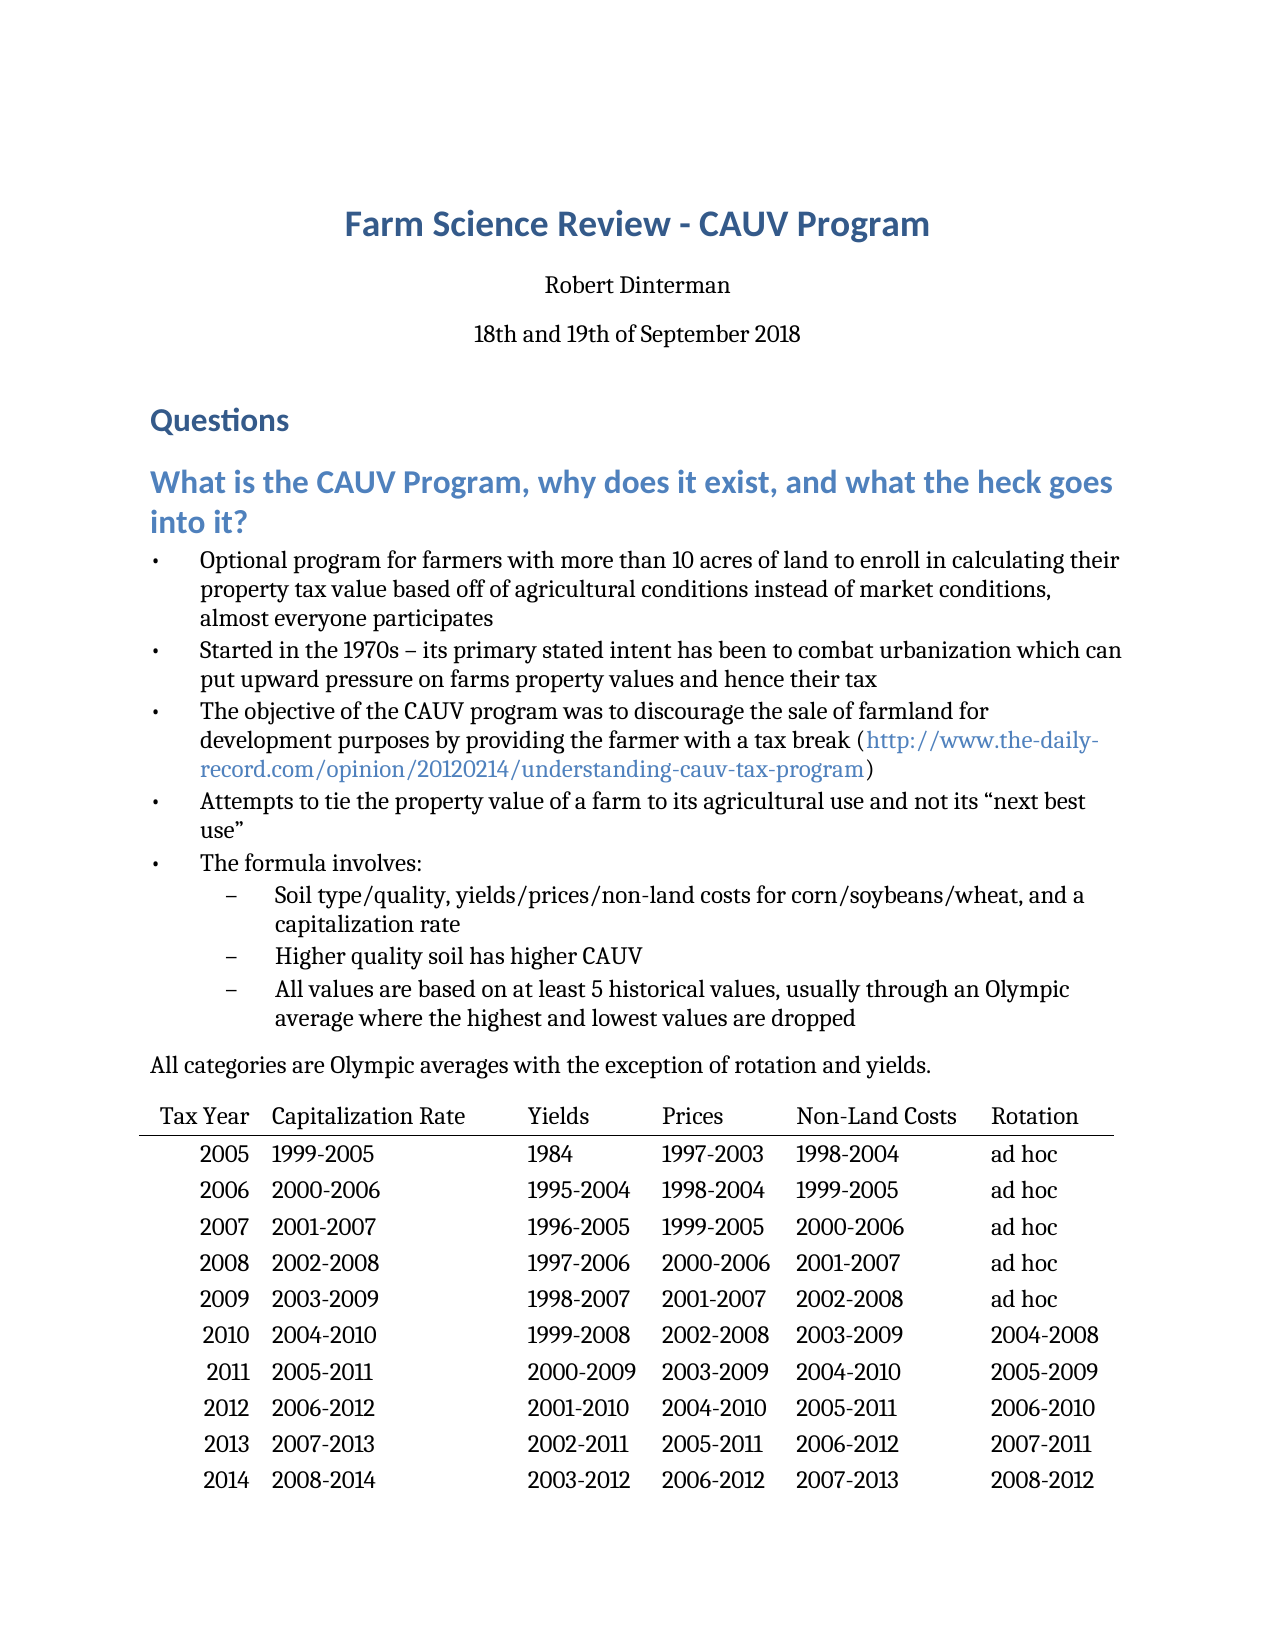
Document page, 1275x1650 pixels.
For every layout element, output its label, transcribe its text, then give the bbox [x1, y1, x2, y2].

table_cell 2001-2007 [785, 1245, 979, 1281]
table_cell 2006-2012 [651, 1463, 785, 1499]
list Optional program for farmers with more than 10 acres of land to enroll in calculating their property tax value based off of agricultural conditions instead of market conditions, almost everyone participates [150, 546, 1125, 632]
table_cell 2010 [139, 1318, 261, 1354]
table_cell ad hoc [980, 1281, 1114, 1317]
table_cell ad hoc [980, 1245, 1114, 1281]
table_cell 2003-2012 [516, 1463, 651, 1499]
table_cell 2003-2009 [785, 1318, 979, 1354]
table_cell ad hoc [980, 1209, 1114, 1245]
table_cell 2005-2011 [651, 1426, 785, 1462]
list All values are based on at least 5 historical values, usually through an Olympic average where the highest and lowest values are dropped [225, 975, 1125, 1032]
table_header Capitalization Rate [261, 1099, 516, 1135]
table_cell 2005-2011 [785, 1390, 979, 1426]
table_cell 2007-2013 [785, 1463, 979, 1499]
table_cell 2001-2007 [651, 1281, 785, 1317]
table_cell 2003-2009 [651, 1354, 785, 1390]
table_cell 1997-2003 [651, 1136, 785, 1172]
table_cell ad hoc [980, 1136, 1114, 1172]
table_cell 2004-2010 [651, 1390, 785, 1426]
table_cell 2003-2009 [261, 1281, 516, 1317]
subtitle Questions [150, 399, 1125, 440]
table_cell 2008-2014 [261, 1463, 516, 1499]
table_cell 2008-2012 [980, 1463, 1114, 1499]
table_cell 2007 [139, 1209, 261, 1245]
table_header Prices [651, 1099, 785, 1135]
table_header Yields [516, 1099, 651, 1135]
table_cell 2001-2007 [261, 1209, 516, 1245]
table_cell 2008 [139, 1245, 261, 1281]
list The objective of the CAUV program was to discourage the sale of farmland for development purposes by providing the farmer with a tax break (http://www.the-daily-record.com/opinion/20120214/understanding-cauv-tax-program) [150, 697, 1125, 783]
table_cell 2004-2010 [261, 1318, 516, 1354]
table_cell 2004-2010 [785, 1354, 979, 1390]
table_cell 2009 [139, 1281, 261, 1317]
table_cell 2001-2010 [516, 1390, 651, 1426]
list The formula involves: [150, 848, 1125, 877]
table_cell 2000-2009 [516, 1354, 651, 1390]
table_cell 2012 [139, 1390, 261, 1426]
list Attempts to tie the property value of a farm to its agricultural use and not its “next best use” [150, 787, 1125, 845]
text All categories are Olympic averages with the exception of rotation and yields. [150, 1051, 1125, 1080]
table_cell 2006-2010 [980, 1390, 1114, 1426]
table_cell 2005-2011 [261, 1354, 516, 1390]
subtitle What is the CAUV Program, why does it exist, and what the heck goes into it? [150, 461, 1125, 542]
table_cell 2004-2008 [980, 1318, 1114, 1354]
table_cell 1996-2005 [516, 1209, 651, 1245]
table_cell 1999-2005 [785, 1173, 979, 1209]
table_cell 2013 [139, 1426, 261, 1462]
table_cell 1984 [516, 1136, 651, 1172]
table_header Tax Year [139, 1099, 261, 1135]
table_cell 1997-2006 [516, 1245, 651, 1281]
table_cell 2005-2009 [980, 1354, 1114, 1390]
table_cell ad hoc [980, 1173, 1114, 1209]
table_header Rotation [980, 1099, 1114, 1135]
table_cell 2002-2008 [785, 1281, 979, 1317]
table_cell 1999-2005 [651, 1209, 785, 1245]
title Farm Science Review - CAUV Program [150, 200, 1125, 246]
text Robert Dinterman [150, 271, 1125, 299]
table_cell 2006 [139, 1173, 261, 1209]
table_cell 1999-2005 [261, 1136, 516, 1172]
list Started in the 1970s – its primary stated intent has been to combat urbanization which can put upward pressure on farms property values and hence their tax [150, 636, 1125, 693]
list Higher quality soil has higher CAUV [225, 942, 1125, 971]
table_cell 2000-2006 [261, 1173, 516, 1209]
table_cell 2007-2013 [261, 1426, 516, 1462]
table_cell 2002-2008 [651, 1318, 785, 1354]
table_cell 2000-2006 [651, 1245, 785, 1281]
table_cell 1998-2004 [651, 1173, 785, 1209]
table_cell 2014 [139, 1463, 261, 1499]
table_cell 2006-2012 [785, 1426, 979, 1462]
list Soil type/quality, yields/prices/non-land costs for corn/soybeans/wheat, and a capitalization rate [225, 881, 1125, 938]
table_cell 1995-2004 [516, 1173, 651, 1209]
table_cell 1999-2008 [516, 1318, 651, 1354]
table_header Non-Land Costs [785, 1099, 979, 1135]
table_cell 2011 [139, 1354, 261, 1390]
table_cell 2005 [139, 1136, 261, 1172]
table_cell 2002-2008 [261, 1245, 516, 1281]
table_cell 2006-2012 [261, 1390, 516, 1426]
table_cell 1998-2004 [785, 1136, 979, 1172]
table_cell 2007-2011 [980, 1426, 1114, 1462]
table_cell 2002-2011 [516, 1426, 651, 1462]
table_cell 1998-2007 [516, 1281, 651, 1317]
table_cell 2000-2006 [785, 1209, 979, 1245]
text 18th and 19th of September 2018 [150, 320, 1125, 349]
